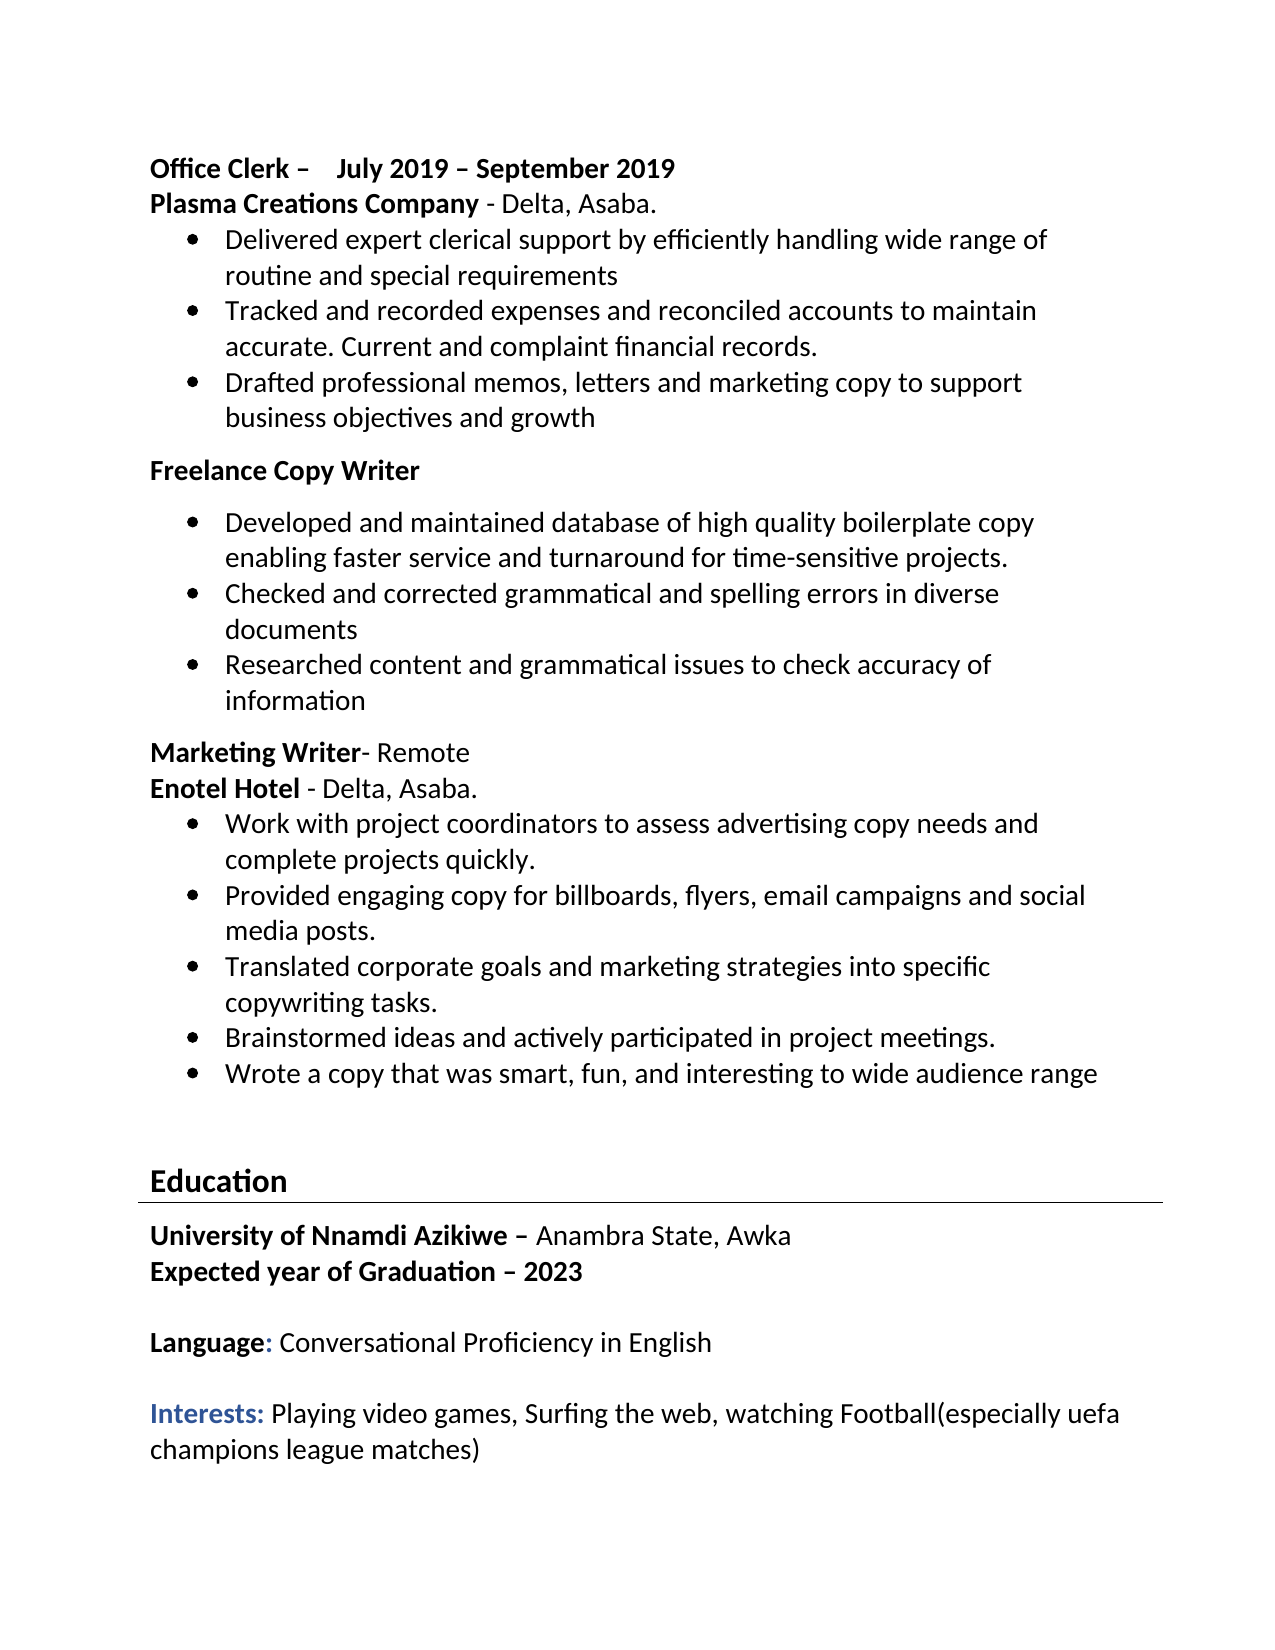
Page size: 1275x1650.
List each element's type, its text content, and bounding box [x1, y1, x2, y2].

text Plasma Creations Company - Delta, Asaba. [150, 186, 1125, 221]
text Office Clerk – July 2019 – September 2019 [150, 150, 1125, 186]
text Language: Conversational Proficiency in English [150, 1324, 1125, 1359]
text Expected year of Graduation – 2023 [150, 1253, 1125, 1288]
list Developed and maintained database of high quality boilerplate copy enabling faster service and turnaround for time-sensitive projects. [187, 504, 1125, 575]
text Freelance Copy Writer [150, 452, 1125, 487]
list Tracked and recorded expenses and reconciled accounts to maintain accurate. Current and complaint financial records. [187, 292, 1125, 364]
list Wrote a copy that was smart, fun, and interesting to wide audience range [187, 1055, 1125, 1091]
text Enotel Hotel - Delta, Asaba. [150, 770, 1125, 806]
list Brainstormed ideas and actively participated in project meetings. [187, 1019, 1125, 1055]
list Researched content and grammatical issues to check accuracy of information [187, 646, 1125, 718]
list Work with project coordinators to assess advertising copy needs and complete projects quickly. [187, 806, 1125, 877]
list Translated corporate goals and marketing strategies into specific copywriting tasks. [187, 948, 1125, 1019]
list Checked and corrected grammatical and spelling errors in diverse documents [187, 575, 1125, 646]
text University of Nnamdi Azikiwe – Anambra State, Awka [150, 1217, 1125, 1253]
text Education [150, 1159, 1125, 1200]
text Marketing Writer- Remote [150, 734, 1125, 770]
list Provided engaging copy for billboards, flyers, email campaigns and social media posts. [187, 877, 1125, 948]
list Delivered expert clerical support by efficiently handling wide range of routine and special requirements [187, 221, 1125, 292]
text Interests: Playing video games, Surfing the web, watching Football(especially uefa champions league matches) [150, 1395, 1125, 1466]
list Drafted professional memos, letters and marketing copy to support business objectives and growth [187, 364, 1125, 435]
